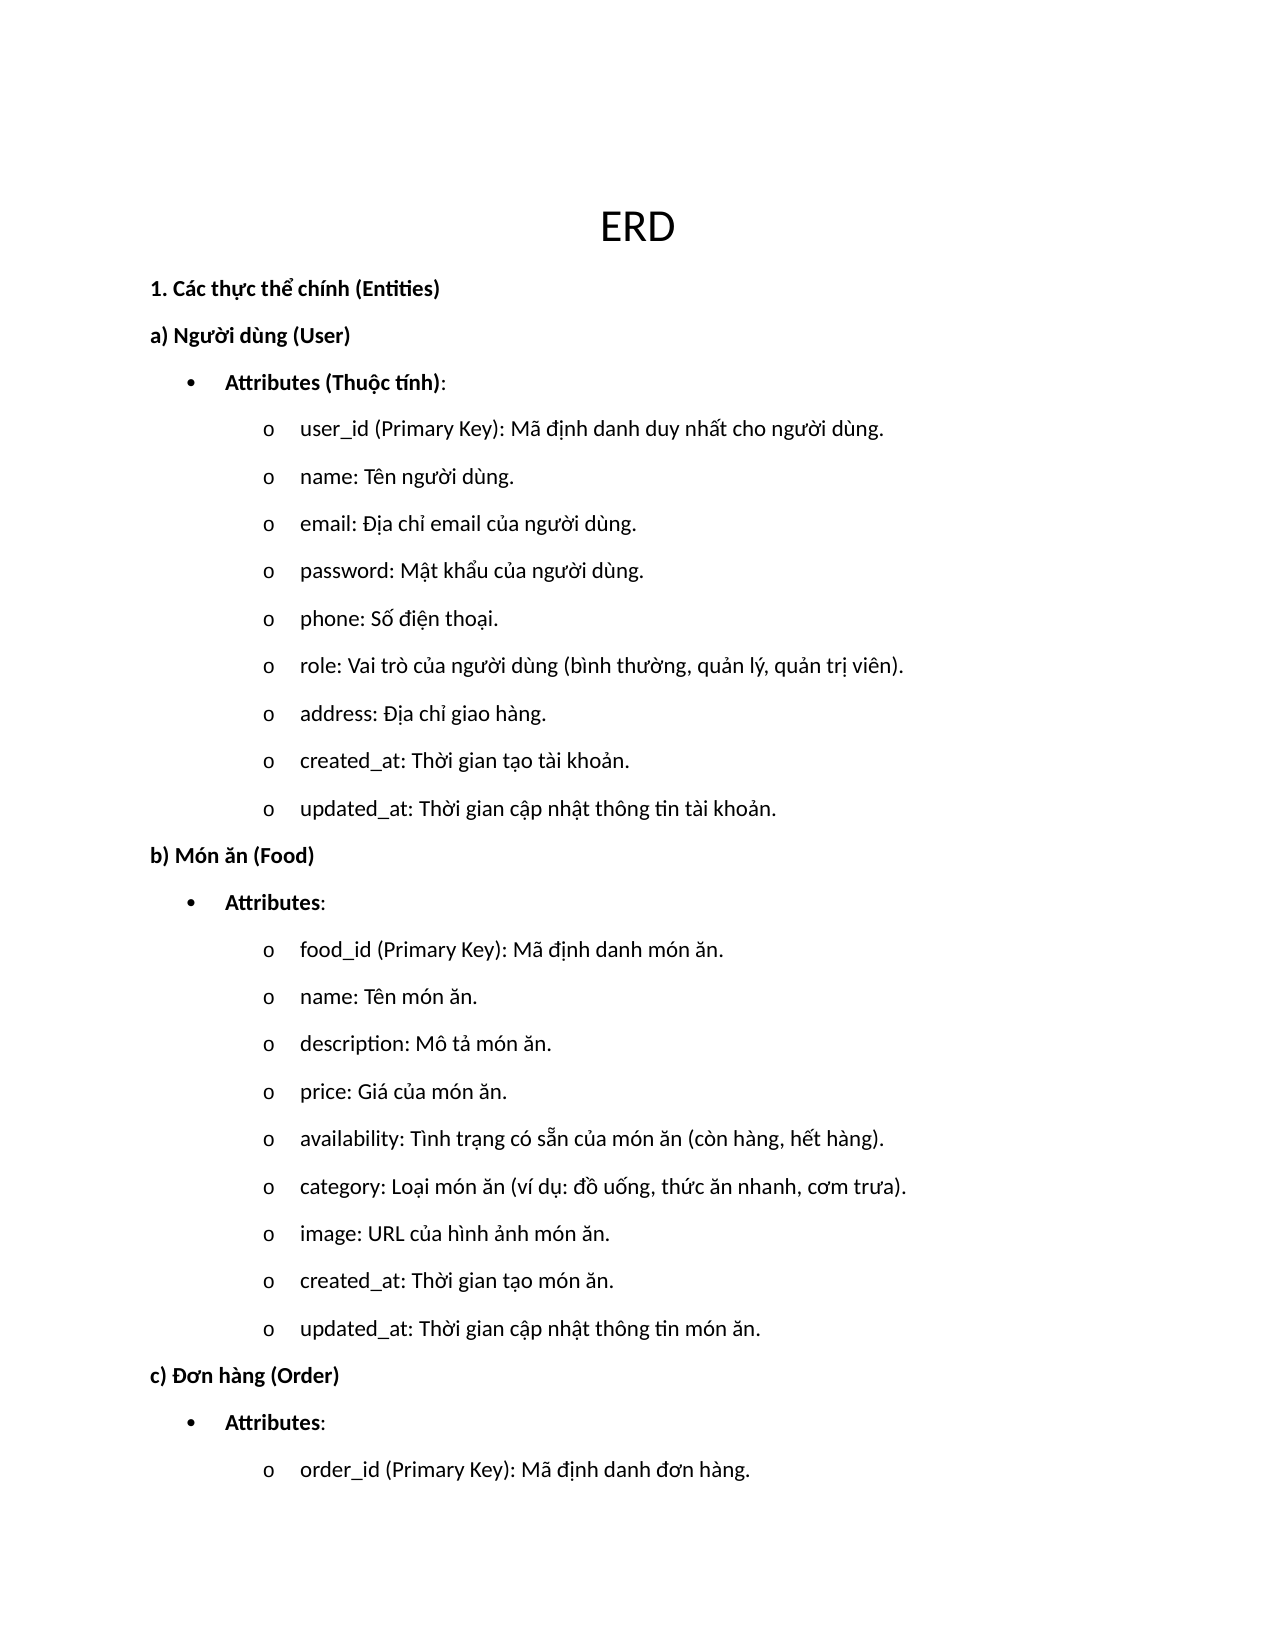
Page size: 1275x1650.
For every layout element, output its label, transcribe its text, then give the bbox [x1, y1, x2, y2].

list user_id (Primary Key): Mã định danh duy nhất cho người dùng. [262, 414, 1125, 443]
list phone: Số điện thoại. [262, 604, 1125, 633]
list category: Loại món ăn (ví dụ: đồ uống, thức ăn nhanh, cơm trưa). [262, 1172, 1125, 1200]
list created_at: Thời gian tạo tài khoản. [262, 746, 1125, 775]
list name: Tên món ăn. [262, 982, 1125, 1011]
list email: Địa chỉ email của người dùng. [262, 509, 1125, 538]
list address: Địa chỉ giao hàng. [262, 699, 1125, 727]
list description: Mô tả món ăn. [262, 1029, 1125, 1058]
list password: Mật khẩu của người dùng. [262, 557, 1125, 585]
list price: Giá của món ăn. [262, 1077, 1125, 1106]
text a) Người dùng (User) [150, 321, 1125, 349]
list Attributes (Thuộc tính): [187, 368, 1125, 396]
list Attributes: [187, 1408, 1125, 1436]
text c) Đơn hàng (Order) [150, 1361, 1125, 1389]
list Attributes: [187, 888, 1125, 916]
list role: Vai trò của người dùng (bình thường, quản lý, quản trị viên). [262, 651, 1125, 680]
text 1. Các thực thể chính (Entities) [150, 274, 1125, 302]
list food_id (Primary Key): Mã định danh món ăn. [262, 935, 1125, 963]
list name: Tên người dùng. [262, 462, 1125, 490]
list created_at: Thời gian tạo món ăn. [262, 1267, 1125, 1295]
text b) Món ăn (Food) [150, 841, 1125, 869]
text ERD [525, 197, 1125, 253]
list availability: Tình trạng có sẵn của món ăn (còn hàng, hết hàng). [262, 1124, 1125, 1153]
list order_id (Primary Key): Mã định danh đơn hàng. [262, 1455, 1125, 1484]
list image: URL của hình ảnh món ăn. [262, 1219, 1125, 1248]
list updated_at: Thời gian cập nhật thông tin món ăn. [262, 1314, 1125, 1342]
list updated_at: Thời gian cập nhật thông tin tài khoản. [262, 794, 1125, 822]
